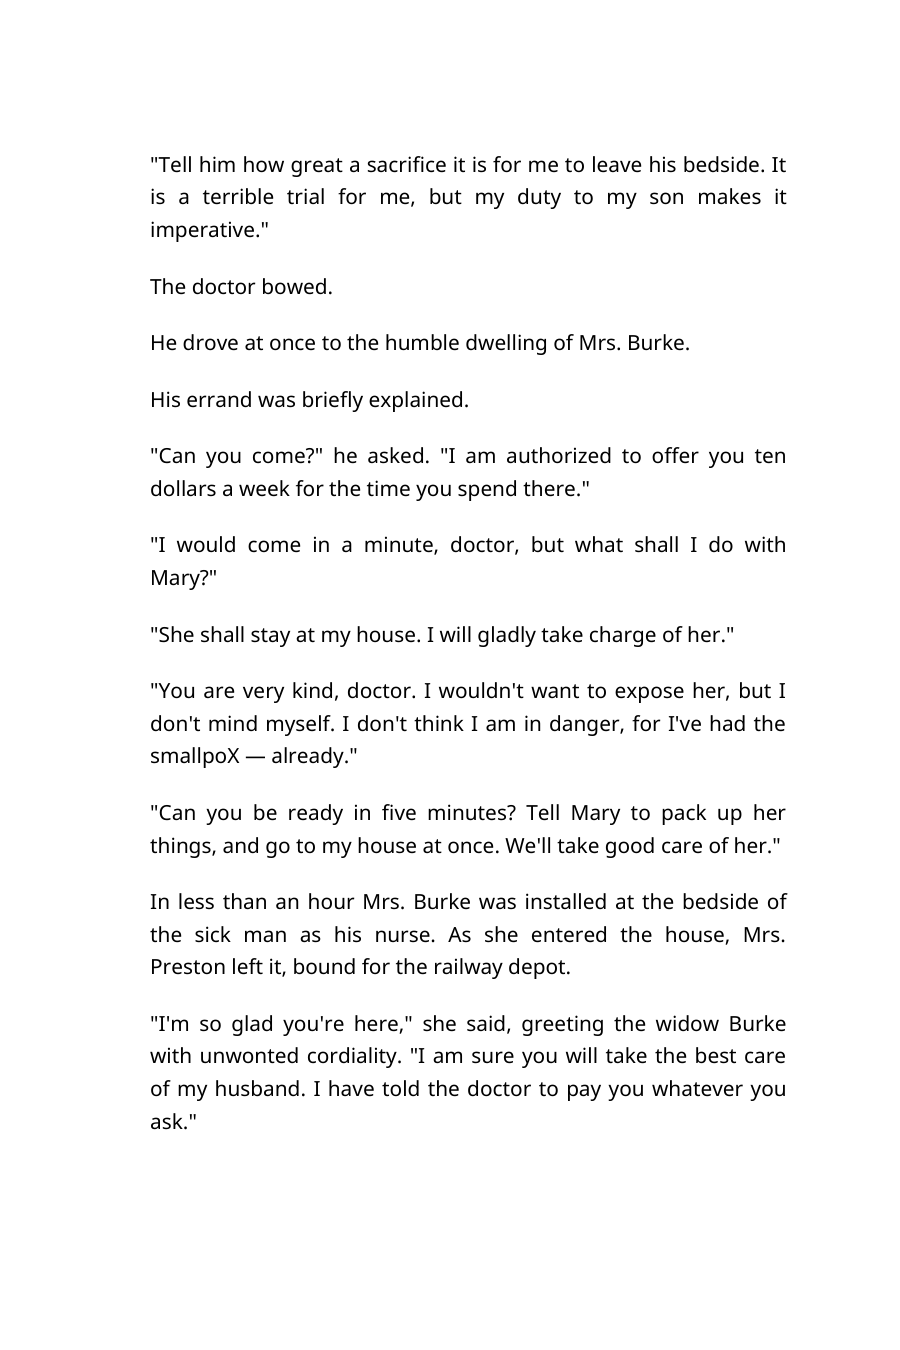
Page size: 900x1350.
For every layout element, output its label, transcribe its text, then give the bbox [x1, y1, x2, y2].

text "She shall stay at my house. I will gladly take charge of her." [150, 620, 787, 648]
text "You are very kind, doctor. I wouldn't want to expose her, but I don't mind myself. I don't think I am in danger, for I've had the smallpoX — already." [150, 676, 787, 770]
text The doctor bowed. [150, 272, 787, 300]
text His errand was briefly explained. [150, 385, 787, 413]
text "Can you be ready in five minutes? Tell Mary to pack up her things, and go to my house at once. We'll take good care of her." [150, 798, 787, 859]
text "I would come in a minute, doctor, but what shall I do with Mary?" [150, 531, 787, 592]
text "I'm so glad you're here," she said, greeting the widow Burke with unwonted cordiality. "I am sure you will take the best care of my husband. I have told the doctor to pay you whatever you ask." [150, 1009, 787, 1135]
text "Can you come?" he asked. "I am authorized to offer you ten dollars a week for the time you spend there." [150, 441, 787, 502]
text He drove at once to the humble dwelling of Mrs. Burke. [150, 328, 787, 357]
text "Tell him how great a sacrifice it is for me to leave his bedside. It is a terrible trial for me, but my duty to my son makes it imperative." [150, 150, 787, 244]
text In less than an hour Mrs. Burke was installed at the bedside of the sick man as his nurse. As she entered the house, Mrs. Preston left it, bound for the railway depot. [150, 887, 787, 981]
